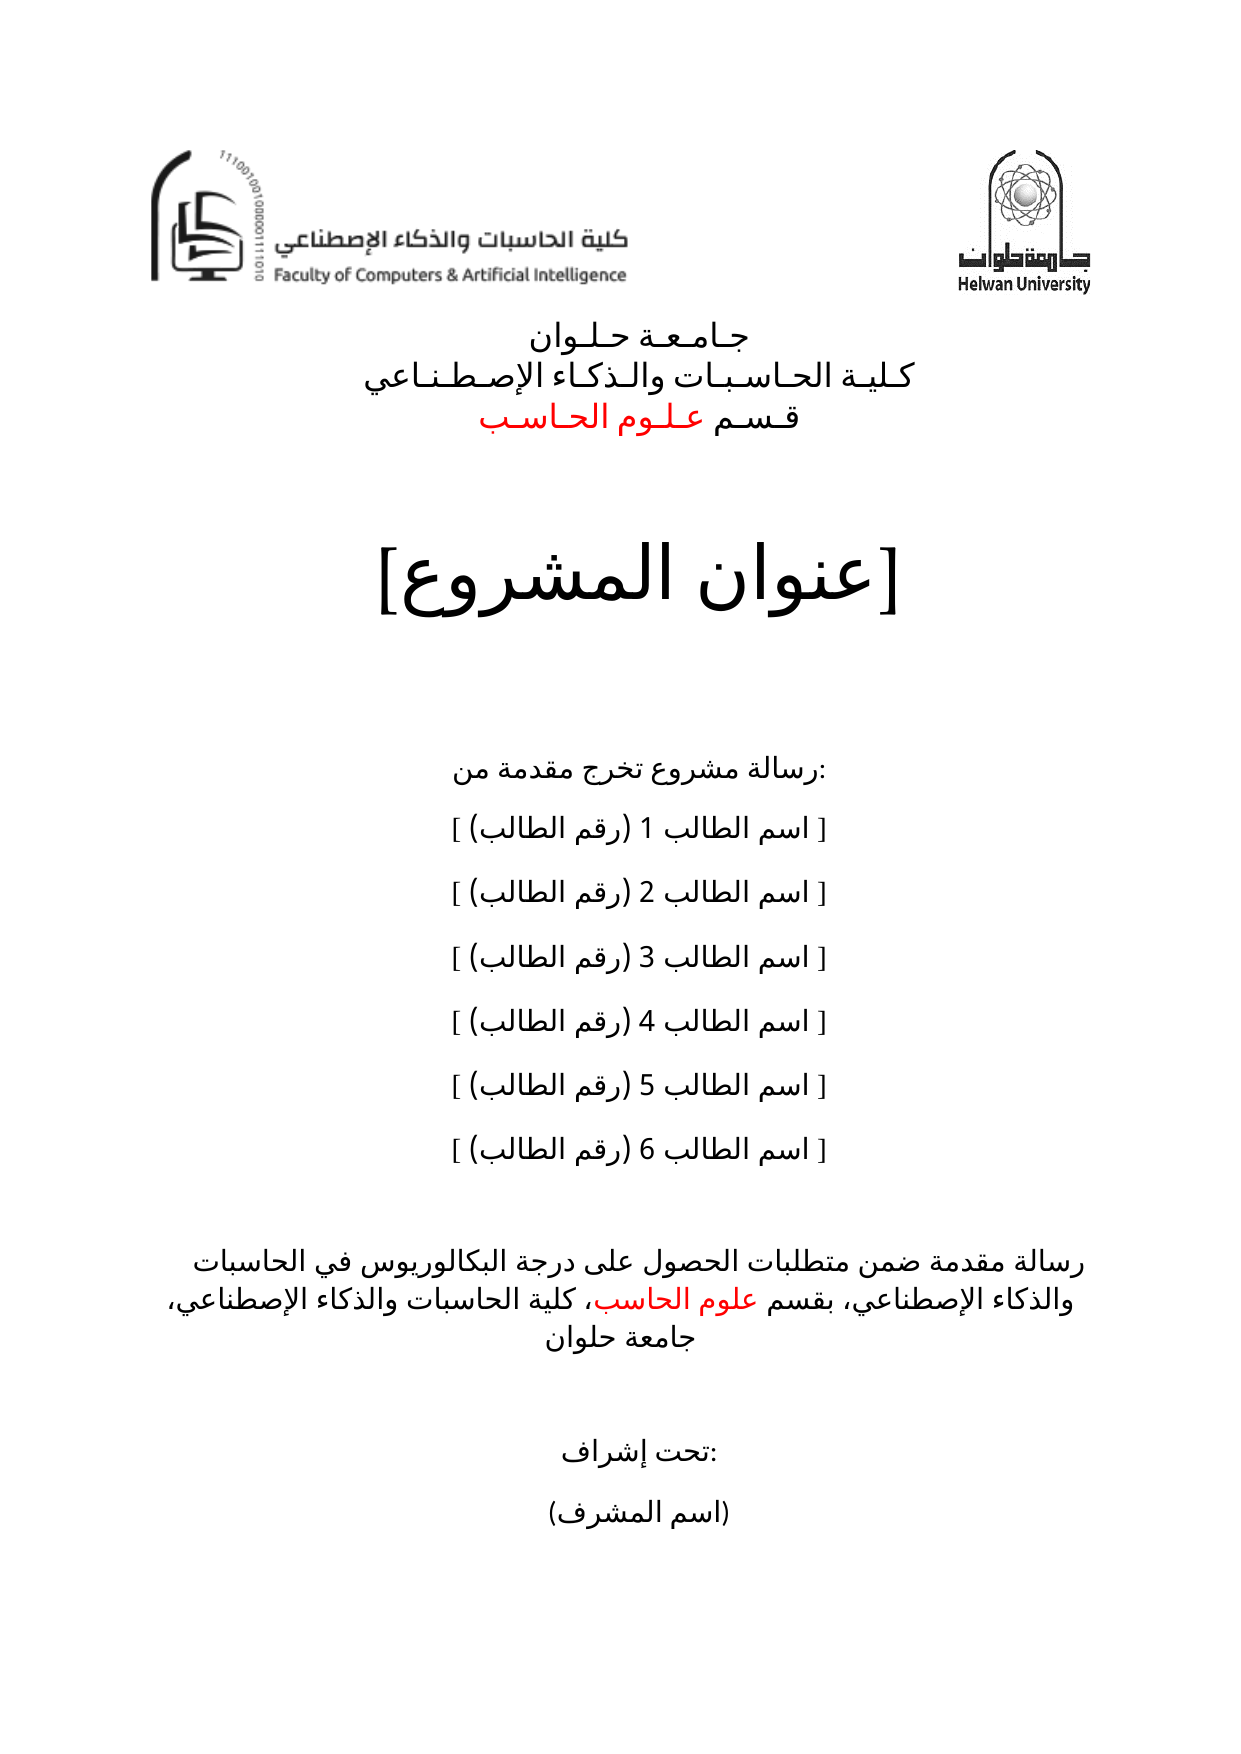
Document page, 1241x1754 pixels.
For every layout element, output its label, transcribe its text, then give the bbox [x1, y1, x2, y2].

text [ اسم الطالب 4 (رقم الطالب) ] [150, 1004, 1090, 1043]
text رسالة مشروع تخرج مقدمة من: [150, 747, 1090, 786]
text تحت إشراف: [150, 1433, 1090, 1469]
text [ اسم الطالب 3 (رقم الطالب) ] [150, 940, 1090, 979]
text (اسم المشرف) [150, 1494, 1090, 1530]
picture [958, 150, 1091, 295]
text [عنوان المشروع] [150, 519, 1090, 621]
text [ اسم الطالب 6 (رقم الطالب) ] [150, 1132, 1090, 1171]
text قـسـم عـلـوم الحـاسـب [150, 396, 1090, 437]
text [ اسم الطالب 2 (رقم الطالب) ] [150, 876, 1090, 915]
text كـليـة الحـاسـبـات والـذكـاء الإصـطـنـاعي [150, 356, 1090, 396]
text رسالة مقدمة ضمن متطلبات الحصول على درجة البكالوريوس في الحاسبات والذكاء الإصطناعي، بقسم علوم الحاسب، كلية الحاسبات والذكاء الإصطناعي، جامعة حلوان [150, 1245, 1090, 1359]
text [ اسم الطالب 5 (رقم الطالب) ] [150, 1068, 1090, 1107]
text جـامـعـة حـلـوان [150, 315, 1090, 356]
picture [150, 150, 630, 286]
text [ اسم الطالب 1 (رقم الطالب) ] [150, 811, 1090, 851]
